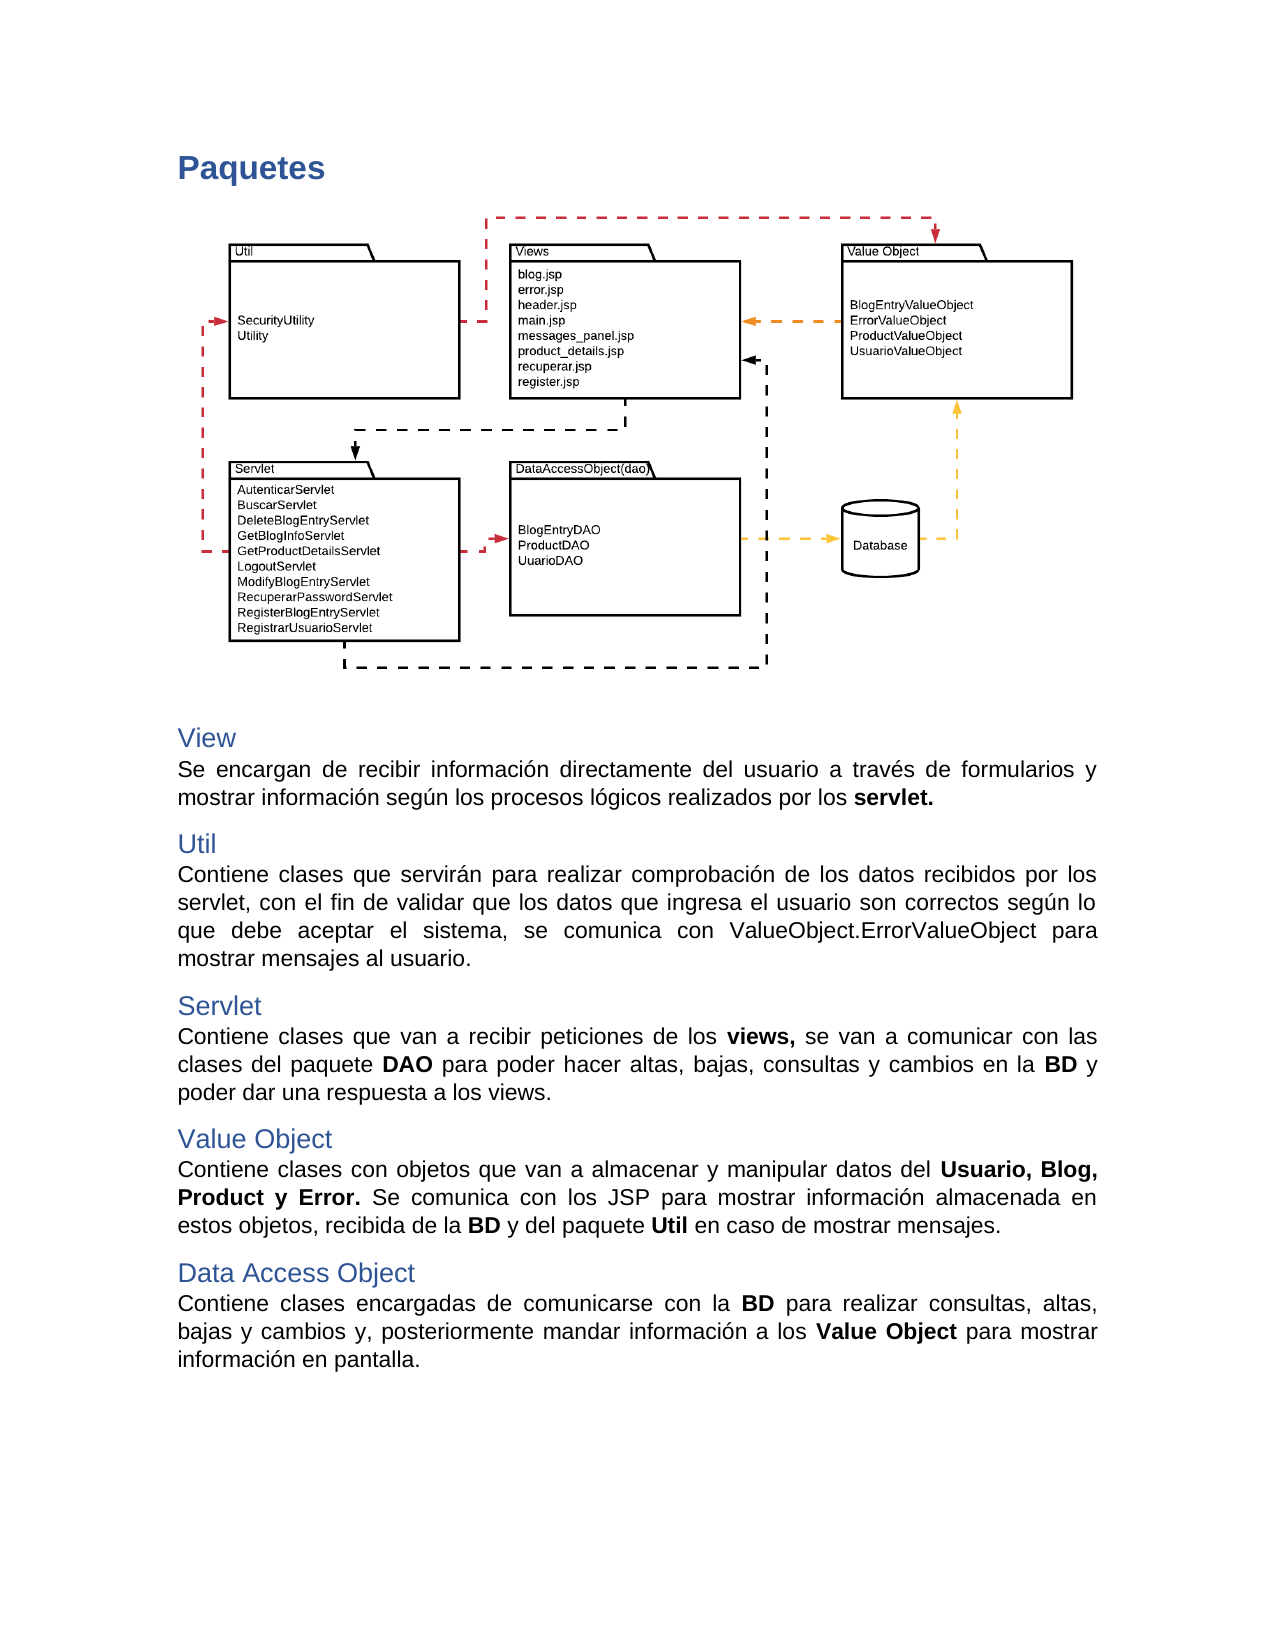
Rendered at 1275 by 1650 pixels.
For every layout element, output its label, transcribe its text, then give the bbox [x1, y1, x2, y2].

subtitle Data Access Object [177, 1257, 1098, 1288]
subtitle Paquetes [177, 148, 1098, 186]
text Contiene clases que van a recibir peticiones de los views, se van a comunicar con las clases del paquete DAO para poder hacer altas, bajas, consultas y cambios en la BD y poder dar una respuesta a los views. [177, 1023, 1098, 1105]
text Se encargan de recibir información directamente del usuario a través de formularios y mostrar información según los procesos lógicos realizados por los servlet. [177, 756, 1098, 810]
subtitle Util [177, 828, 1098, 859]
subtitle Servlet [177, 989, 1098, 1021]
text Contiene clases que servirán para realizar comprobación de los datos recibidos por los servlet, con el fin de validar que los datos que ingresa el usuario son correctos según lo que debe aceptar el sistema, se comunica con ValueObject.ErrorValueObject para mostrar mensajes al usuario. [177, 861, 1098, 971]
text Contiene clases encargadas de comunicarse con la BD para realizar consultas, altas, bajas y cambios y, posteriormente mandar información a los Value Object para mostrar información en pantalla. [177, 1290, 1098, 1372]
text Contiene clases con objetos que van a almacenar y manipular datos del Usuario, Blog, Product y Error. Se comunica con los JSP para mostrar información almacenada en estos objetos, recibida de la BD y del paquete Util en caso de mostrar mensajes. [177, 1156, 1098, 1238]
picture [177, 192, 1092, 689]
subtitle Value Object [177, 1123, 1098, 1154]
